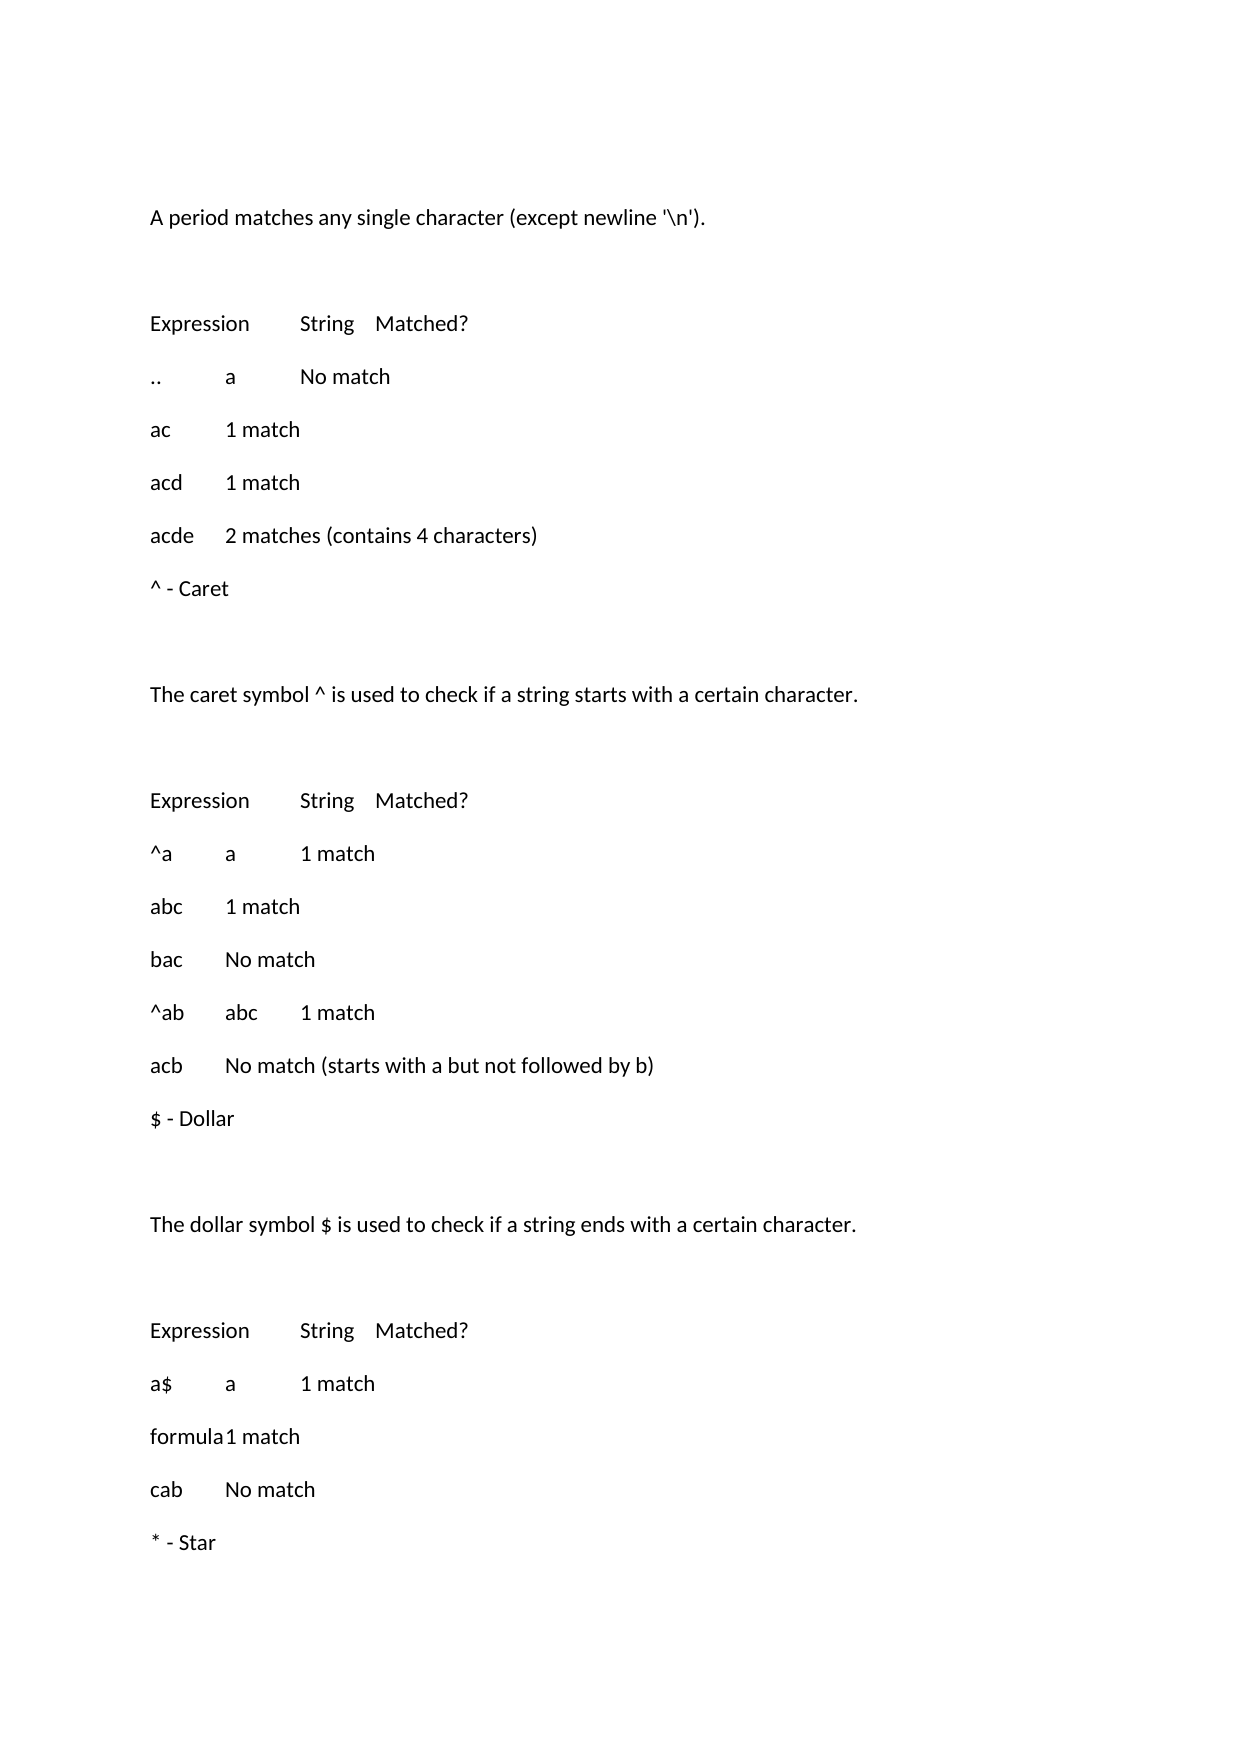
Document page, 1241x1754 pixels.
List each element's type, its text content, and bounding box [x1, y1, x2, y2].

text acb No match (starts with a but not followed by b) [150, 1051, 1090, 1079]
text .. a No match [150, 362, 1090, 390]
text formula 1 match [150, 1422, 1090, 1451]
text bac No match [150, 945, 1090, 973]
text ac 1 match [150, 415, 1090, 443]
text ^a a 1 match [150, 839, 1090, 867]
text acd 1 match [150, 468, 1090, 496]
text Expression String Matched? [150, 1316, 1090, 1344]
text a$ a 1 match [150, 1369, 1090, 1397]
text The caret symbol ^ is used to check if a string starts with a certain character. [150, 680, 1090, 708]
text acde 2 matches (contains 4 characters) [150, 521, 1090, 549]
text abc 1 match [150, 892, 1090, 920]
text $ - Dollar [150, 1104, 1090, 1132]
text The dollar symbol $ is used to check if a string ends with a certain character. [150, 1210, 1090, 1238]
text * - Star [150, 1528, 1090, 1557]
text Expression String Matched? [150, 309, 1090, 337]
text A period matches any single character (except newline '\n'). [150, 203, 1090, 231]
text Expression String Matched? [150, 786, 1090, 814]
text ^ - Caret [150, 574, 1090, 602]
text cab No match [150, 1476, 1090, 1503]
text ^ab abc 1 match [150, 998, 1090, 1026]
